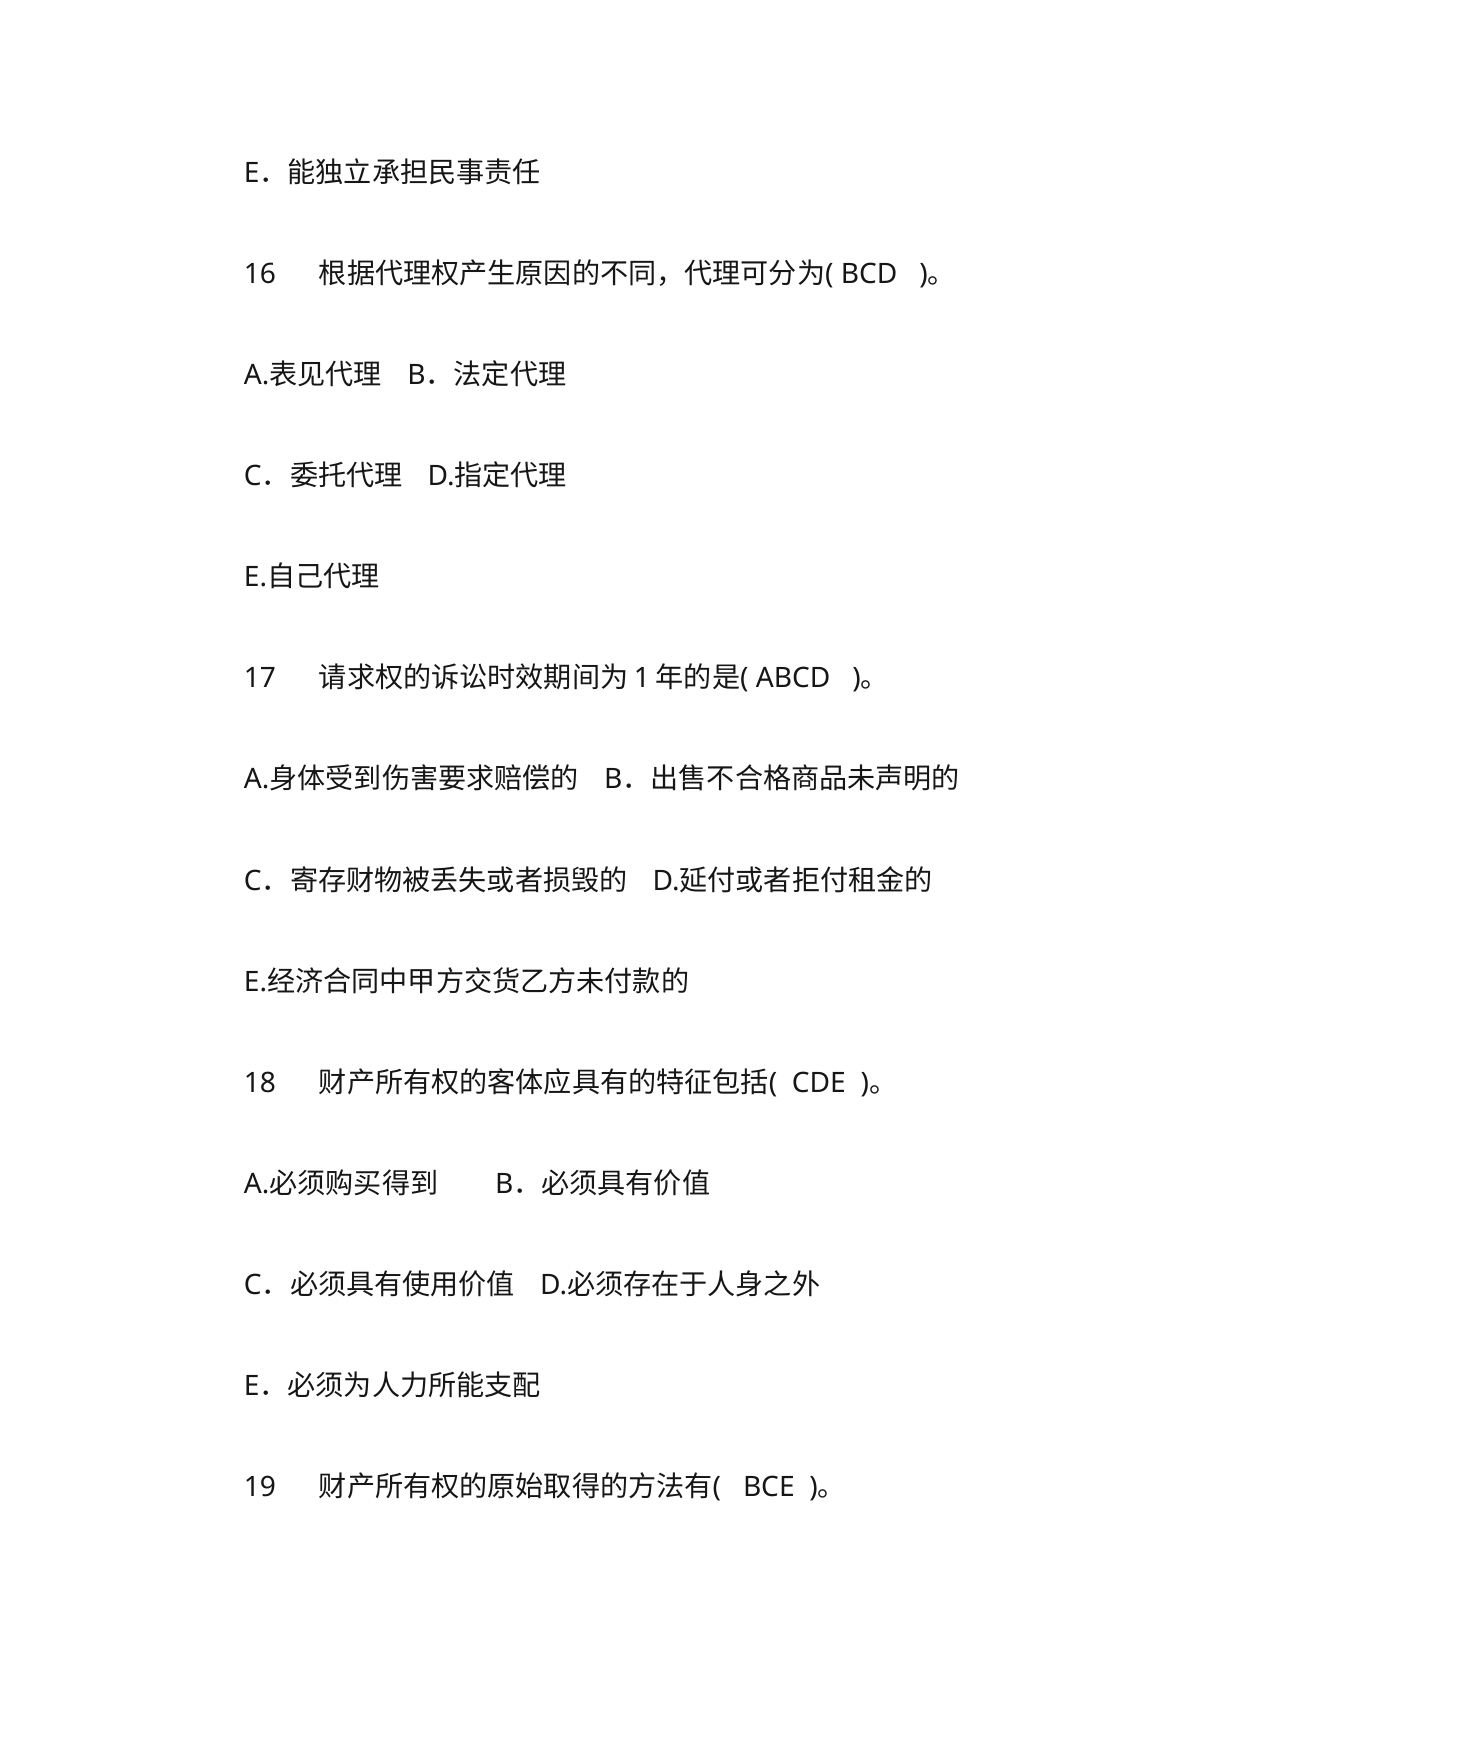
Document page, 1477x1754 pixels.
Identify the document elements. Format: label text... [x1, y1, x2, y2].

text E．能独立承担民事责任 [187, 150, 1289, 191]
text E.经济合同中甲方交货乙方未付款的 [187, 958, 1289, 999]
text C．寄存财物被丢失或者损毁的 D.延付或者拒付租金的 [187, 857, 1289, 898]
list 财产所有权的客体应具有的特征包括( CDE )。 [187, 1059, 1289, 1100]
text C．必须具有使用价值 D.必须存在于人身之外 [187, 1261, 1289, 1302]
text A.身体受到伤害要求赔偿的 B．出售不合格商品未声明的 [187, 756, 1289, 797]
list 财产所有权的原始取得的方法有( BCE )。 [187, 1463, 1289, 1504]
text C．委托代理 D.指定代理 [187, 453, 1289, 494]
text A.表见代理 B．法定代理 [187, 352, 1289, 393]
list 根据代理权产生原因的不同，代理可分为( BCD )。 [187, 251, 1289, 292]
list 请求权的诉讼时效期间为1年的是( ABCD )。 [187, 655, 1289, 696]
text A.必须购买得到 B．必须具有价值 [187, 1160, 1289, 1201]
text E.自己代理 [187, 554, 1289, 595]
text E．必须为人力所能支配 [187, 1362, 1289, 1403]
